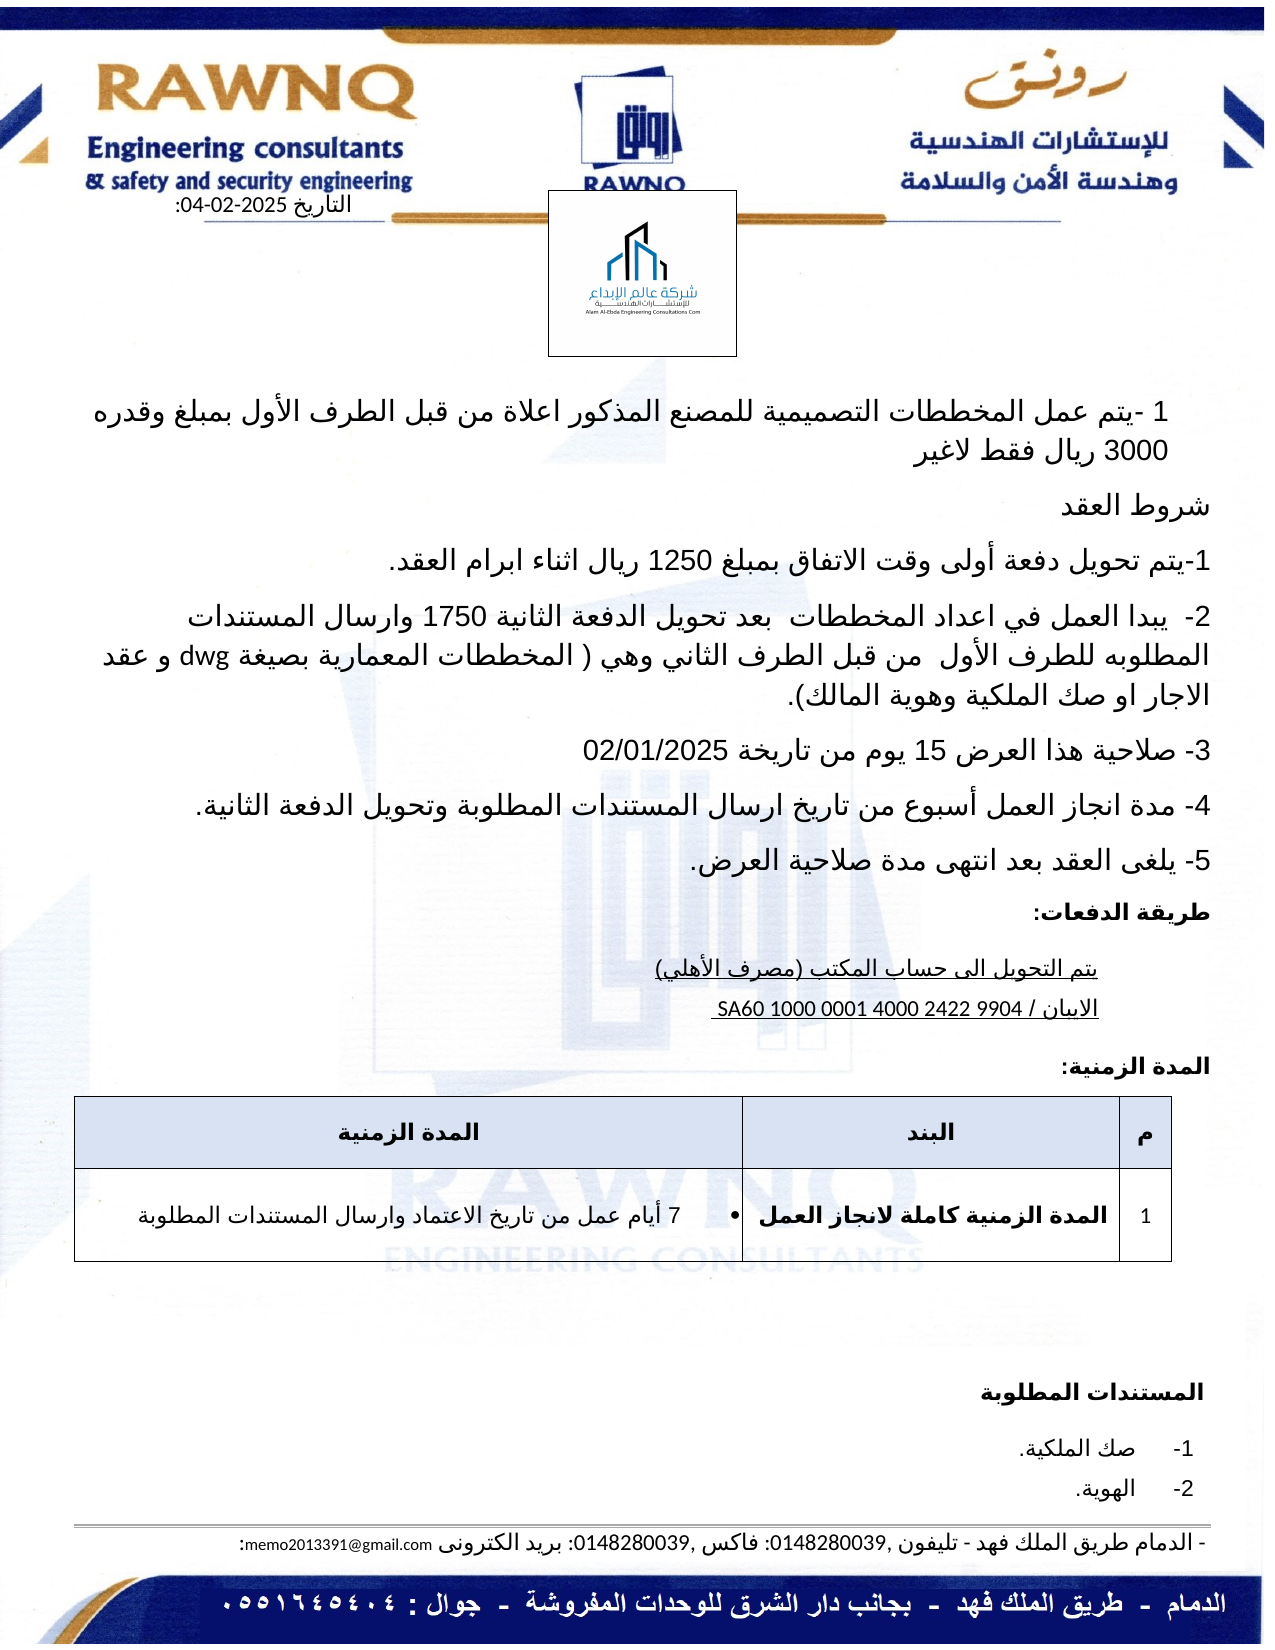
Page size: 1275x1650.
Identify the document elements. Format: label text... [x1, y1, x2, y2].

text المدة الزمنية: [74, 1053, 1211, 1079]
text 1 -يتم عمل المخططات التصميمية للمصنع المذكور اعلاة من قبل الطرف الأول بمبلغ وقدره 3000 ريال فقط لاغير [74, 394, 1169, 466]
table_cell المدة الزمنية كاملة لانجاز العمل [743, 1169, 1119, 1261]
text طريقة الدفعات: [74, 898, 1211, 925]
table_cell 7 أيام عمل من تاريخ الاعتماد وارسال المستندات المطلوبة [75, 1169, 742, 1261]
table_cell 1 [1120, 1169, 1171, 1261]
table_header البند [743, 1097, 1119, 1168]
list يتم التحويل الى حساب المكتب (مصرف الأهلي) [74, 955, 1098, 981]
table_header المدة الزمنية [75, 1097, 742, 1168]
list صك الملكية. [74, 1435, 1173, 1461]
text شروط العقد [74, 488, 1211, 522]
list الهوية. [74, 1474, 1173, 1501]
text 2- يبدا العمل في اعداد المخططات بعد تحويل الدفعة الثانية 1750 وارسال المستندات المطلوبه للطرف الأول من قبل الطرف الثاني وهي ( المخططات المعمارية بصيغة dwg و عقد الاجار او صك الملكية وهوية المالك). [74, 598, 1211, 711]
table_header م [1120, 1097, 1171, 1168]
text 5- يلغى العقد بعد انتهى مدة صلاحية العرض. [74, 843, 1211, 877]
picture [0, 7, 1265, 1644]
list الايبان / SA60 1000 0001 4000 2422 9904 [74, 994, 1098, 1022]
text 1-يتم تحويل دفعة أولى وقت الاتفاق بمبلغ 1250 ريال اثناء ابرام العقد. [74, 543, 1211, 577]
text المستندات المطلوبة [74, 1379, 1211, 1405]
text 3- صلاحية هذا العرض 15 يوم من تاريخة 02/01/2025 [74, 733, 1211, 766]
text 4- مدة انجاز العمل أسبوع من تاريخ ارسال المستندات المطلوبة وتحويل الدفعة الثانية. [74, 788, 1211, 822]
